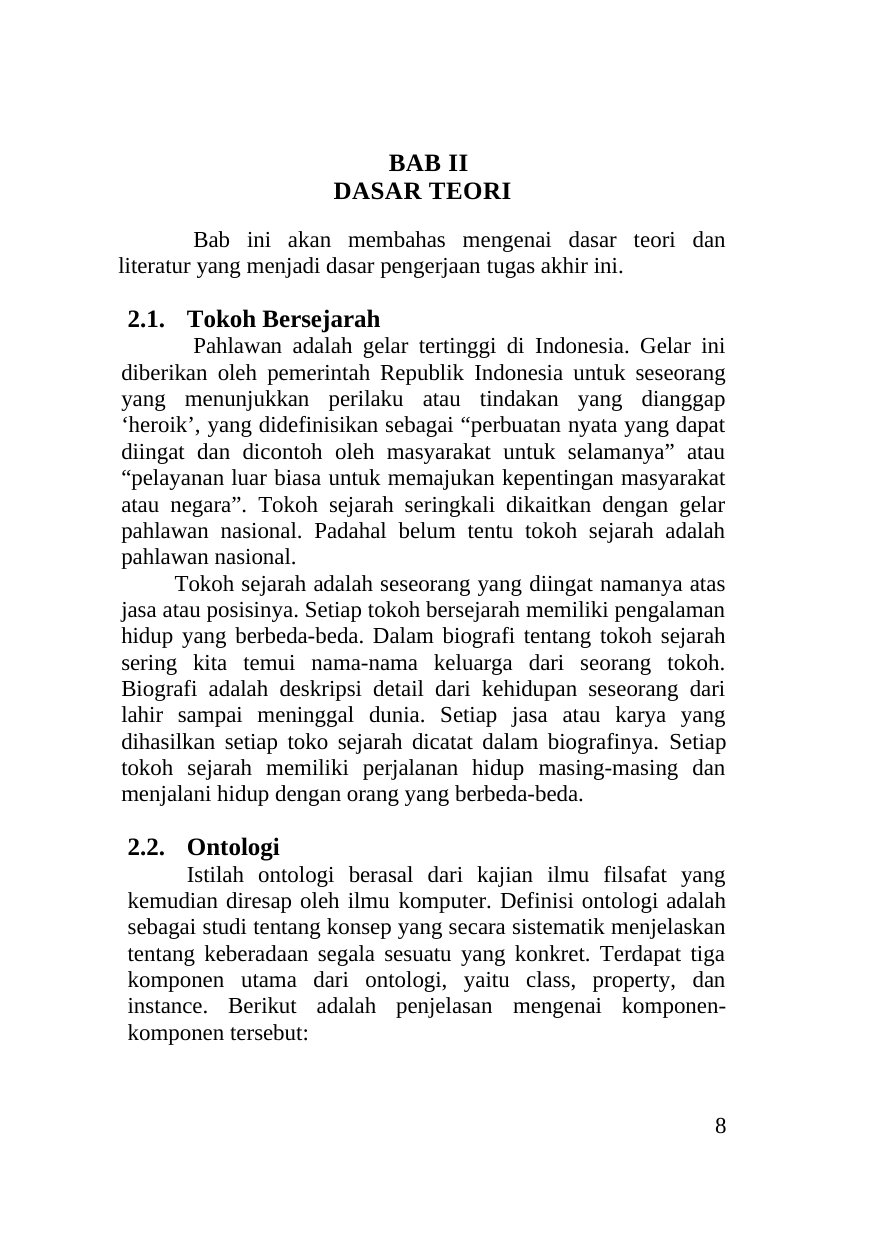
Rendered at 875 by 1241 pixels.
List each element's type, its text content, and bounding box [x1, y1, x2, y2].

list Pahlawan adalah gelar tertinggi di Indonesia. Gelar ini diberikan oleh pemerintah Republik Indonesia untuk seseorang yang menunjukkan perilaku atau tindakan yang dianggap ‘heroik’, yang didefinisikan sebagai “perbuatan nyata yang dapat diingat dan dicontoh oleh masyarakat untuk selamanya” atau “pelayanan luar biasa untuk memajukan kepentingan masyarakat atau negara”. Tokoh sejarah seringkali dikaitkan dengan gelar pahlawan nasional. Padahal belum tentu tokoh sejarah adalah pahlawan nasional. [121, 332, 726, 570]
list Tokoh sejarah adalah seseorang yang diingat namanya atas jasa atau posisinya. Setiap tokoh bersejarah memiliki pengalaman hidup yang berbeda-beda. Dalam biografi tentang tokoh sejarah sering kita temui nama-nama keluarga dari seorang tokoh. Biografi adalah deskripsi detail dari kehidupan seseorang dari lahir sampai meninggal dunia. Setiap jasa atau karya yang dihasilkan setiap toko sejarah dicatat dalam biografinya. Setiap tokoh sejarah memiliki perjalanan hidup masing-masing dan menjalani hidup dengan orang yang berbeda-beda. [121, 570, 726, 807]
text Bab ini akan membahas mengenai dasar teori dan literatur yang menjadi dasar pengerjaan tugas akhir ini. [118, 226, 726, 279]
subtitle Tokoh Bersejarah [127, 304, 726, 332]
text Istilah ontologi berasal dari kajian ilmu filsafat yang kemudian diresap oleh ilmu komputer. Definisi ontologi adalah sebagai studi tentang konsep yang secara sistematik menjelaskan tentang keberadaan segala sesuatu yang konkret. Terdapat tiga komponen utama dari ontologi, yaitu class, property, dan instance. Berikut adalah penjelasan mengenai komponen-komponen tersebut: [127, 861, 726, 1045]
subtitle Ontologi [127, 832, 726, 861]
subtitle BAB II DASAR TEORI [118, 148, 726, 205]
